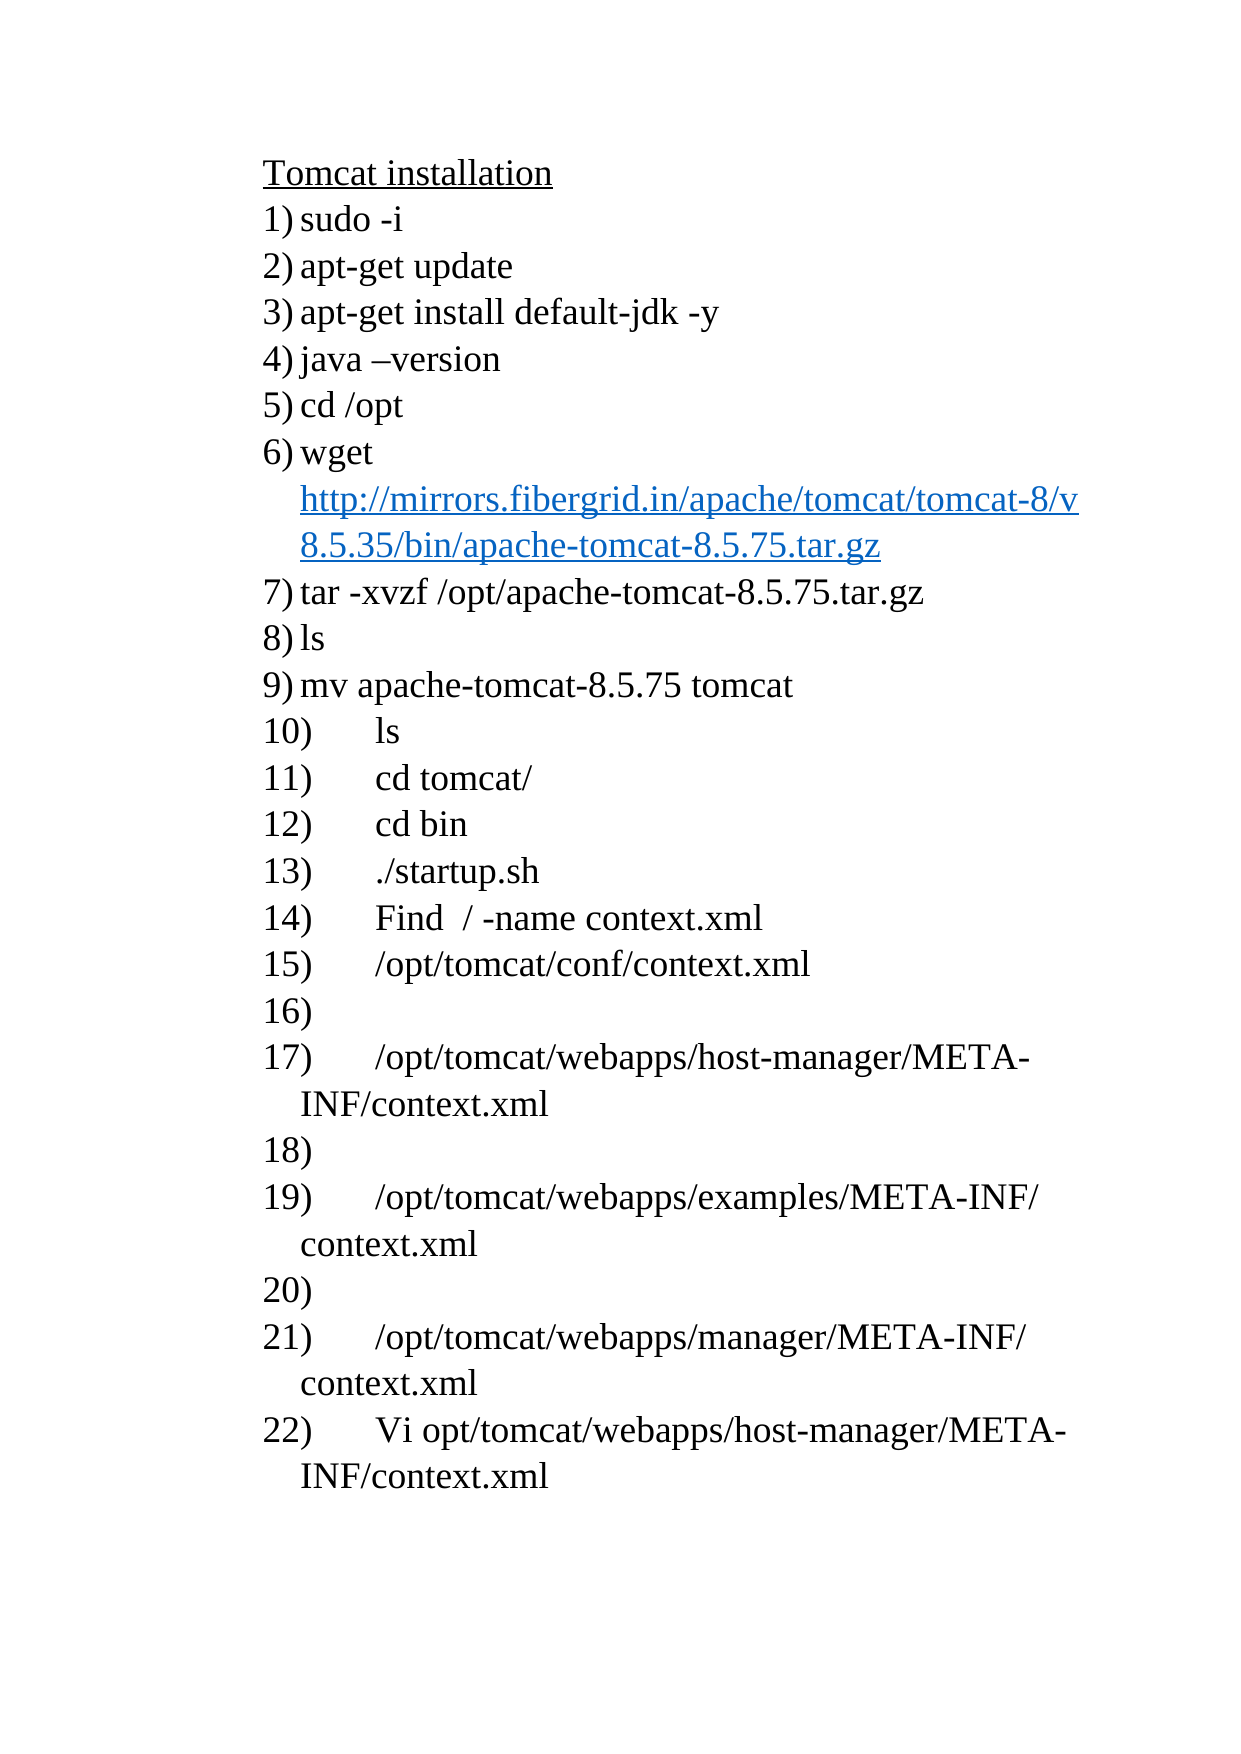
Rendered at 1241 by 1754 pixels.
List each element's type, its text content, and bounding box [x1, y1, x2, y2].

list cd tomcat/ [262, 755, 1090, 798]
list cd bin [262, 802, 1090, 845]
list tar -xvzf /opt/apache-tomcat-8.5.75.tar.gz [262, 569, 1090, 612]
list /opt/tomcat/webapps/examples/META-INF/context.xml [262, 1174, 1090, 1264]
list Tomcat installation [262, 150, 1090, 193]
list /opt/tomcat/webapps/manager/META-INF/context.xml [262, 1314, 1090, 1404]
list Vi opt/tomcat/webapps/host-manager/META-INF/context.xml [262, 1407, 1090, 1497]
list /opt/tomcat/conf/context.xml [262, 942, 1090, 985]
list Find / -name context.xml [262, 895, 1090, 938]
list mv apache-tomcat-8.5.75 tomcat [262, 662, 1090, 705]
list /opt/tomcat/webapps/host-manager/META-INF/context.xml [262, 1035, 1090, 1124]
list apt-get install default-jdk -y [262, 290, 1090, 333]
list java –version [262, 336, 1090, 379]
list ./startup.sh [262, 848, 1090, 892]
list sudo -i [262, 197, 1090, 240]
list ls [262, 616, 1090, 659]
list cd /opt [262, 383, 1090, 426]
list ls [262, 709, 1090, 752]
list wget http://mirrors.fibergrid.in/apache/tomcat/tomcat-8/v8.5.35/bin/apache-tomcat-8.5.75.tar.gz [262, 429, 1090, 566]
list apt-get update [262, 243, 1090, 286]
